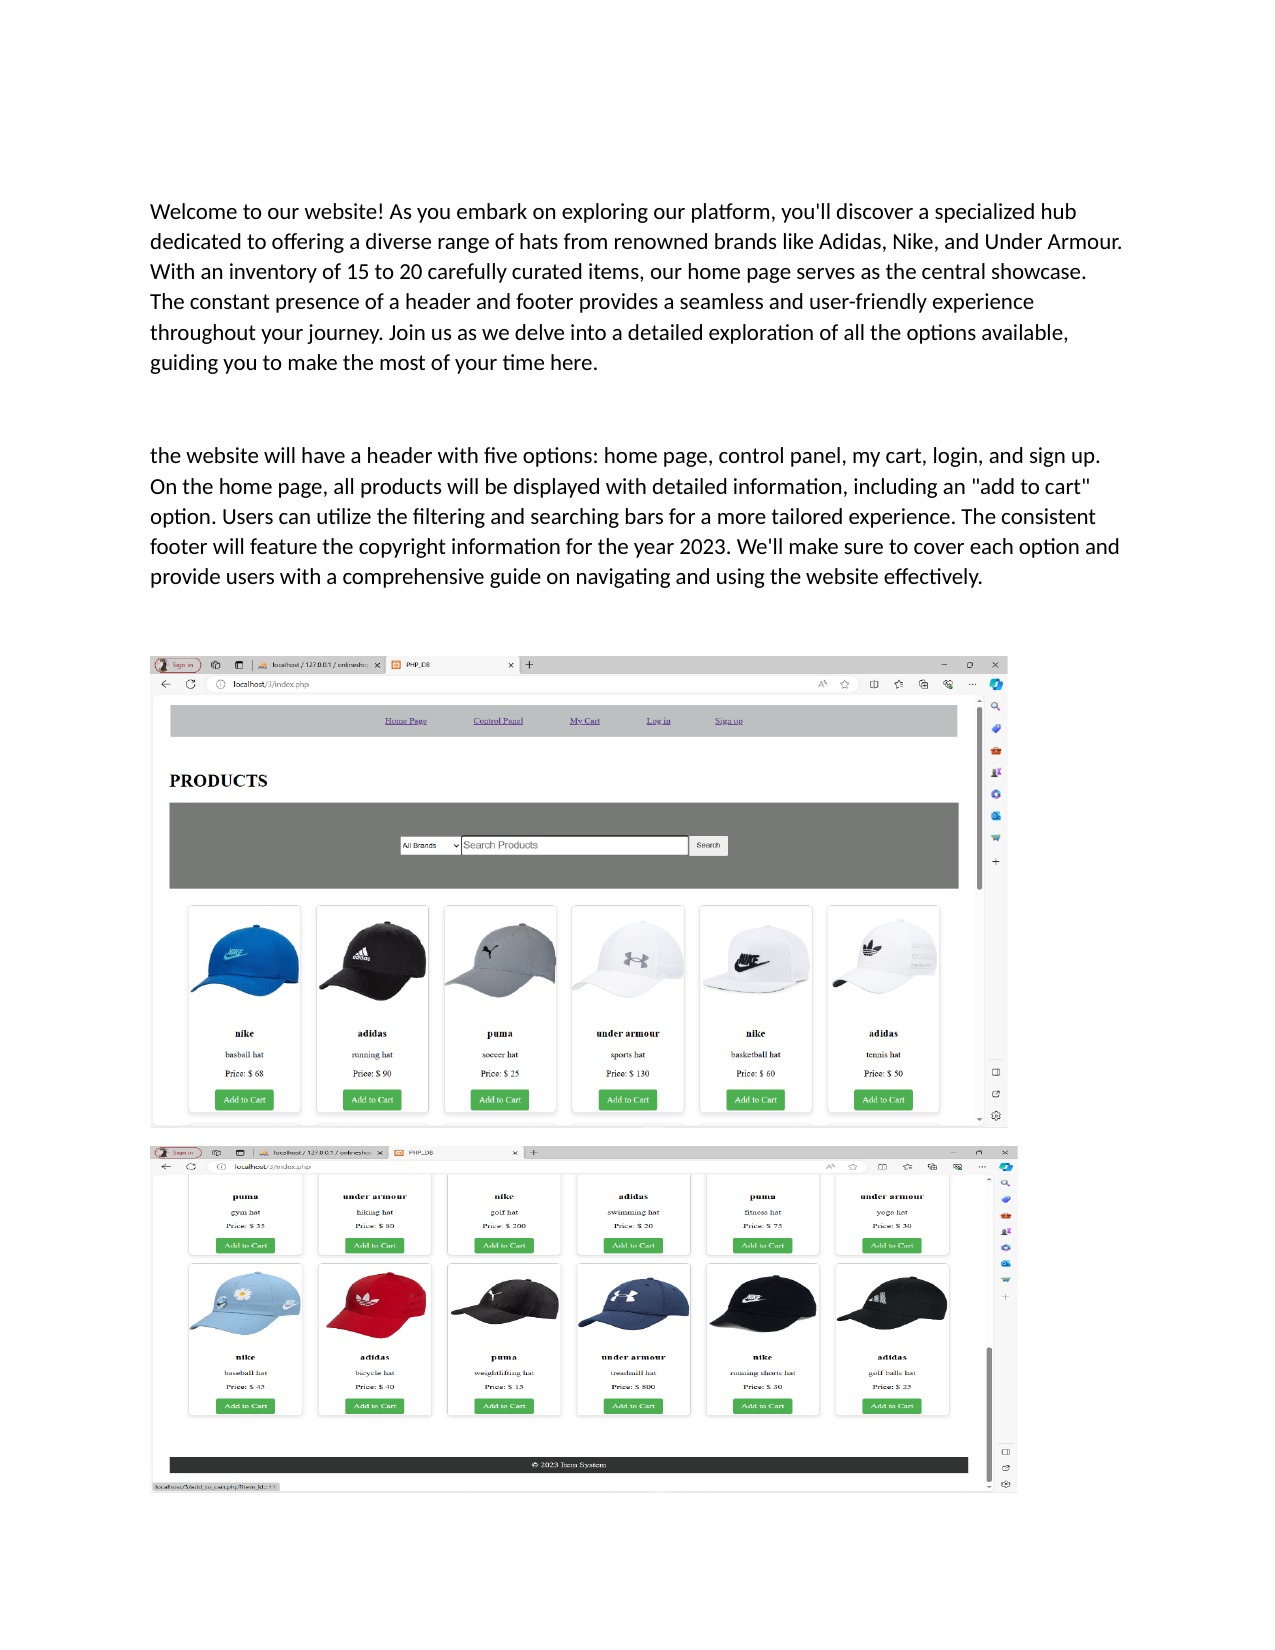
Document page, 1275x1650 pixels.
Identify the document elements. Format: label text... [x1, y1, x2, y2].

picture [150, 1146, 1018, 1493]
picture [150, 656, 1008, 1128]
text Welcome to our website! As you embark on exploring our platform, you'll discover a specialized hub dedicated to offering a diverse range of hats from renowned brands like Adidas, Nike, and Under Armour. With an inventory of 15 to 20 carefully curated items, our home page serves as the central showcase. The constant presence of a header and footer provides a seamless and user-friendly experience throughout your journey. Join us as we delve into a detailed exploration of all the options available, guiding you to make the most of your time here. [150, 197, 1125, 376]
text the website will have a header with five options: home page, control panel, my cart, login, and sign up. On the home page, all products will be displayed with detailed information, including an "add to cart" option. Users can utilize the filtering and searching bars for a more tailored experience. The consistent footer will feature the copyright information for the year 2023. We'll make sure to cover each option and provide users with a comprehensive guide on navigating and using the website effectively. [150, 442, 1125, 591]
